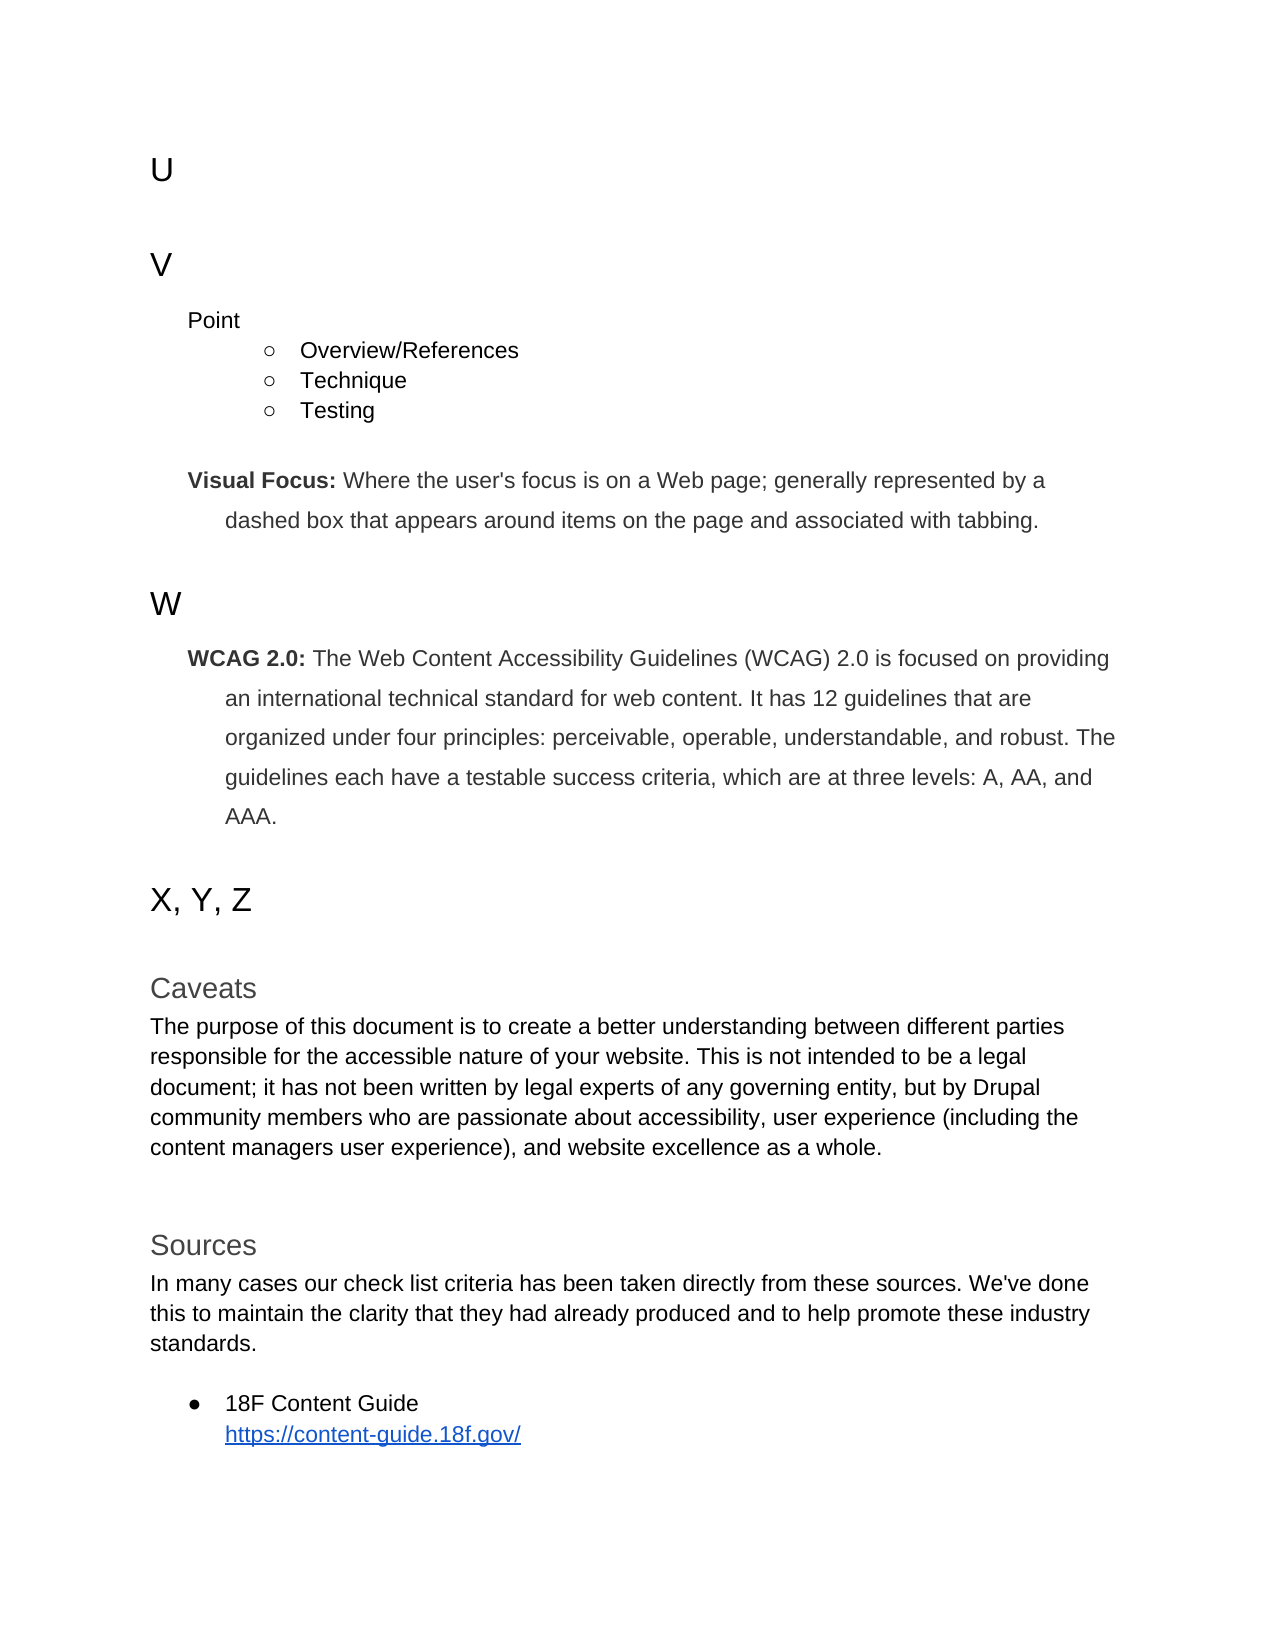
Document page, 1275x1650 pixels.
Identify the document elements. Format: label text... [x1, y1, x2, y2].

subtitle Sources [150, 1228, 1125, 1261]
list Overview/References [262, 337, 1125, 363]
subtitle Caveats [150, 971, 1125, 1005]
list Technique [262, 367, 1125, 394]
text The purpose of this document is to create a better understanding between different parties responsible for the accessible nature of your website. This is not intended to be a legal document; it has not been written by legal experts of any governing entity, but by Drupal community members who are passionate about accessibility, user experience (including the content managers user experience), and website excellence as a whole. [150, 1013, 1125, 1160]
list WCAG 2.0: The Web Content Accessibility Guidelines (WCAG) 2.0 is focused on providing an international technical standard for web content. It has 12 guidelines that are organized under four principles: perceivable, operable, understandable, and robust. The guidelines each have a testable success criteria, which are at three levels: A, AA, and AAA. [187, 645, 1125, 830]
subtitle V [150, 245, 1125, 283]
list Testing [262, 397, 1125, 424]
subtitle U [150, 150, 1125, 188]
list Point [187, 307, 1125, 333]
list 18F Content Guide [187, 1390, 1125, 1417]
subtitle W [150, 584, 1125, 622]
subtitle X, Y, Z [150, 880, 1125, 919]
text In many cases our check list criteria has been taken directly from these sources. We've done this to maintain the clarity that they had already produced and to help promote these industry standards. [150, 1269, 1125, 1356]
text https://content-guide.18f.gov/ [150, 1421, 1125, 1447]
list Visual Focus: Where the user's focus is on a Web page; generally represented by a dashed box that appears around items on the page and associated with tabbing. [187, 467, 1125, 533]
